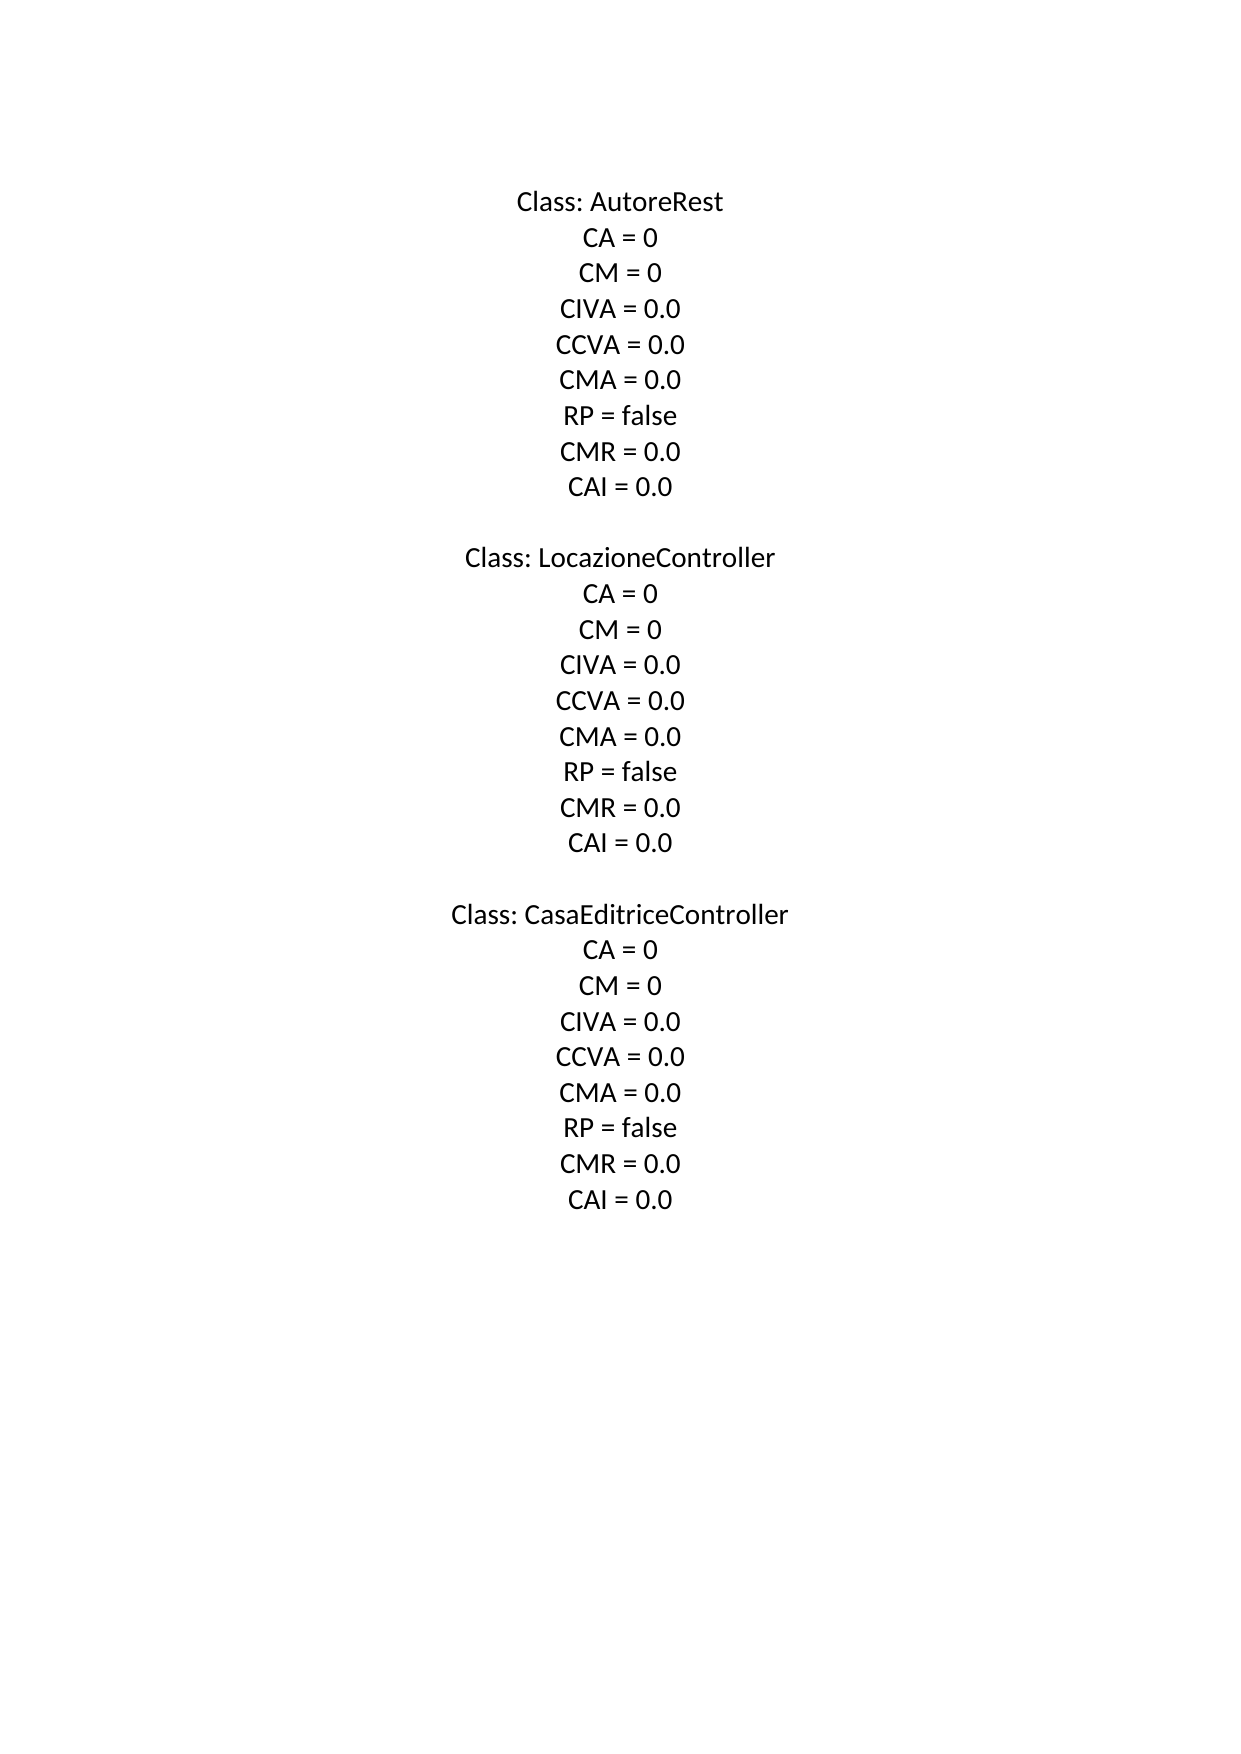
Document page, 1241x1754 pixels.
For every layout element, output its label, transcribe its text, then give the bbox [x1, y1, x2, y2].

text CAI = 0.0 [118, 468, 1122, 504]
text CIVA = 0.0 [118, 1003, 1122, 1038]
text CA = 0 [118, 931, 1122, 967]
text CAI = 0.0 [118, 1181, 1122, 1216]
text CM = 0 [118, 967, 1122, 1003]
text CCVA = 0.0 [118, 326, 1122, 361]
text Class: LocazioneController [118, 539, 1122, 575]
text RP = false [118, 1109, 1122, 1145]
text CCVA = 0.0 [118, 682, 1122, 718]
text Class: CasaEditriceController [118, 896, 1122, 931]
text Class: AutoreRest [118, 183, 1122, 219]
text CCVA = 0.0 [118, 1038, 1122, 1074]
text CMA = 0.0 [118, 1074, 1122, 1109]
text CM = 0 [118, 254, 1122, 290]
text CMR = 0.0 [118, 433, 1122, 468]
text CMA = 0.0 [118, 361, 1122, 397]
text CIVA = 0.0 [118, 290, 1122, 326]
text CAI = 0.0 [118, 824, 1122, 860]
text CIVA = 0.0 [118, 646, 1122, 682]
text CM = 0 [118, 611, 1122, 646]
text CA = 0 [118, 575, 1122, 611]
text RP = false [118, 753, 1122, 789]
text CMR = 0.0 [118, 789, 1122, 824]
text CA = 0 [118, 219, 1122, 254]
text RP = false [118, 397, 1122, 433]
text CMA = 0.0 [118, 718, 1122, 753]
text CMR = 0.0 [118, 1145, 1122, 1181]
